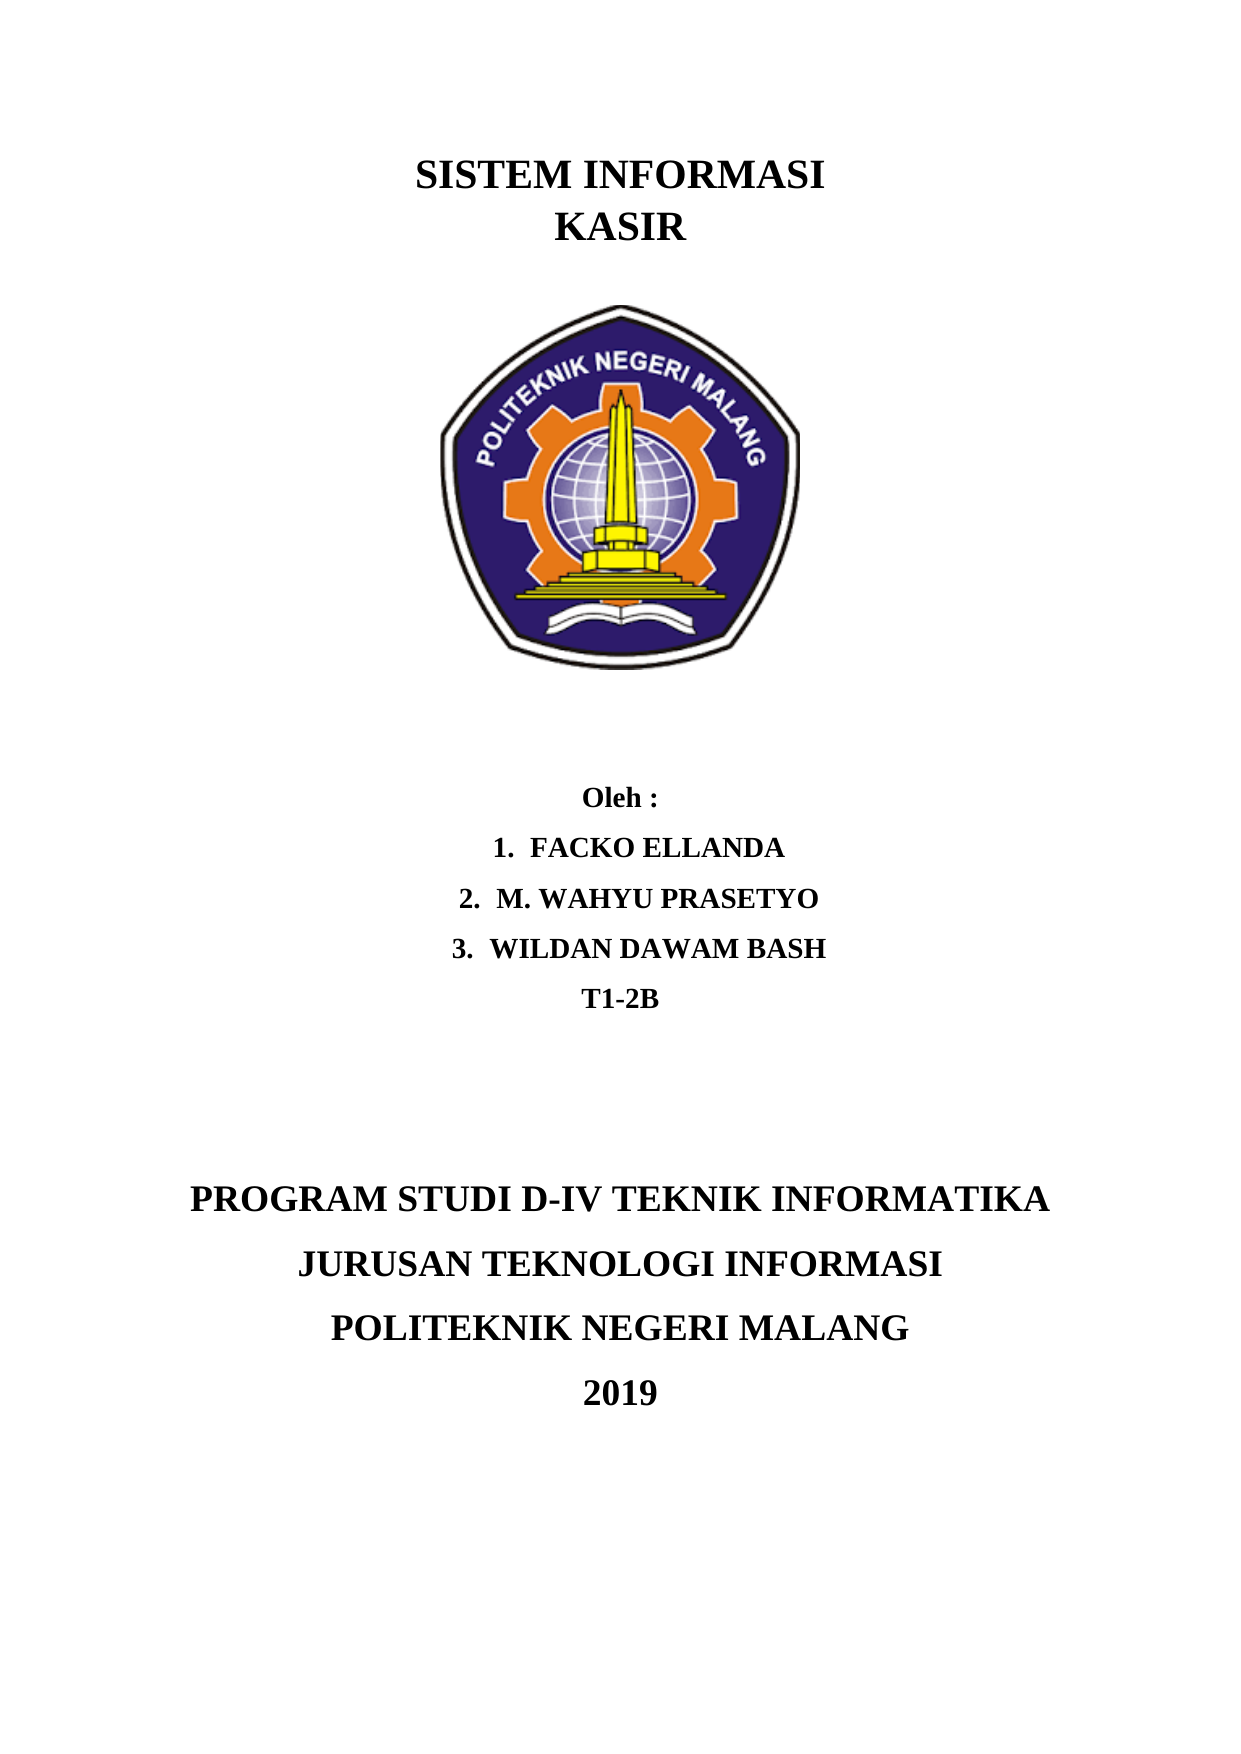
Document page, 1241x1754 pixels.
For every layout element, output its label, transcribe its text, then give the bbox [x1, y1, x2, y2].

text POLITEKNIK NEGERI MALANG [150, 1306, 1090, 1349]
text T1-2B [150, 981, 1090, 1015]
list FACKO ELLANDA [187, 831, 1090, 864]
picture [440, 305, 800, 670]
list M. WAHYU PRASETYO [187, 881, 1090, 914]
list WILDAN DAWAM BASH [187, 931, 1090, 965]
text PROGRAM STUDI D-IV TEKNIK INFORMATIKA [150, 1176, 1090, 1219]
text SISTEM INFORMASI [150, 150, 1090, 198]
text Oleh : [150, 780, 1090, 814]
text JURUSAN TEKNOLOGI INFORMASI [150, 1241, 1090, 1284]
text KASIR [150, 202, 1090, 249]
text 2019 [150, 1370, 1090, 1413]
